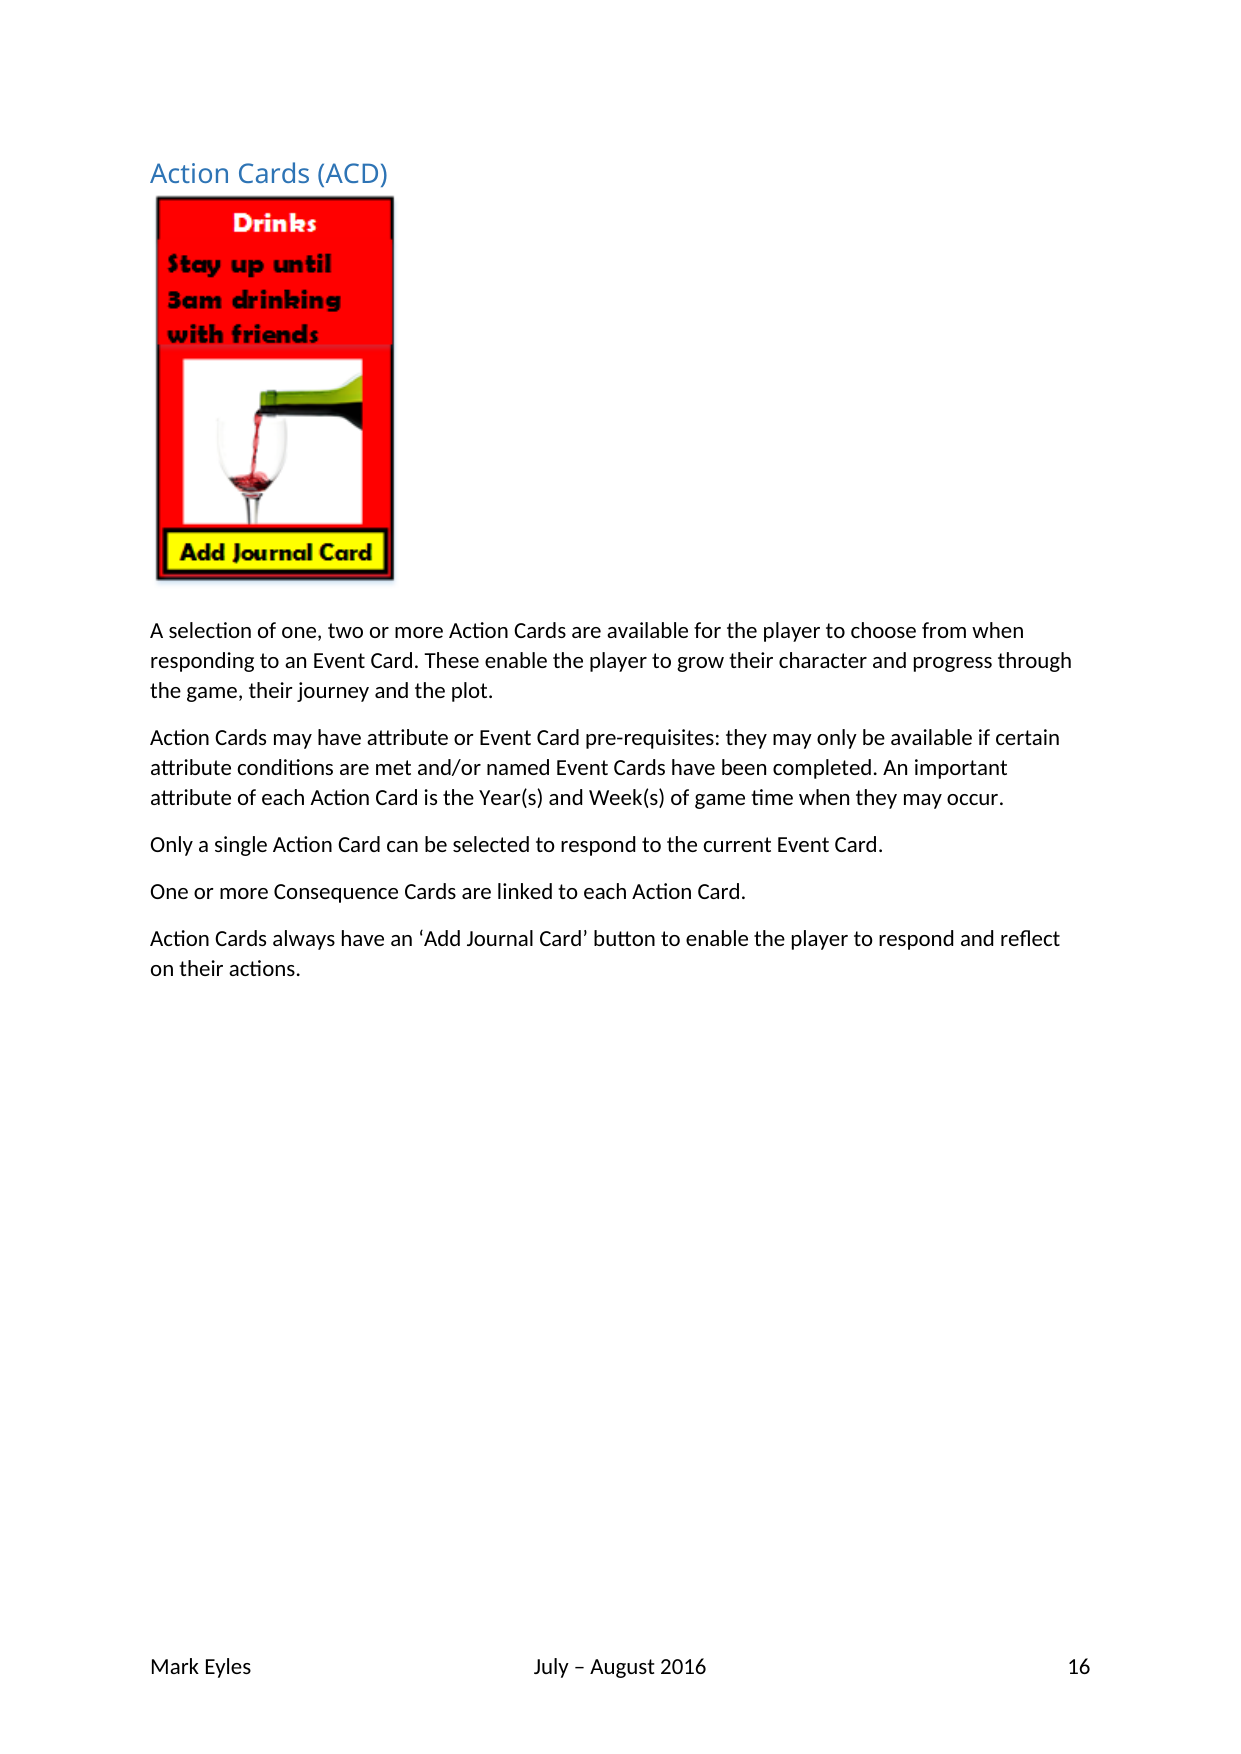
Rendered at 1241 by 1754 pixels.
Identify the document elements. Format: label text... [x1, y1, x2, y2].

text One or more Consequence Cards are linked to each Action Card. [150, 877, 1090, 905]
text A selection of one, two or more Action Cards are available for the player to choose from when responding to an Event Card. These enable the player to grow their character and progress through the game, their journey and the plot. [150, 616, 1090, 704]
subtitle Action Cards (ACD) [150, 154, 1090, 191]
picture [150, 193, 402, 592]
text Only a single Action Card can be selected to respond to the current Event Card. [150, 830, 1090, 858]
text Action Cards always have an ‘Add Journal Card’ button to enable the player to respond and reflect on their actions. [150, 924, 1090, 982]
text Action Cards may have attribute or Event Card pre-requisites: they may only be available if certain attribute conditions are met and/or named Event Cards have been completed. An important attribute of each Action Card is the Year(s) and Week(s) of game time when they may occur. [150, 723, 1090, 812]
